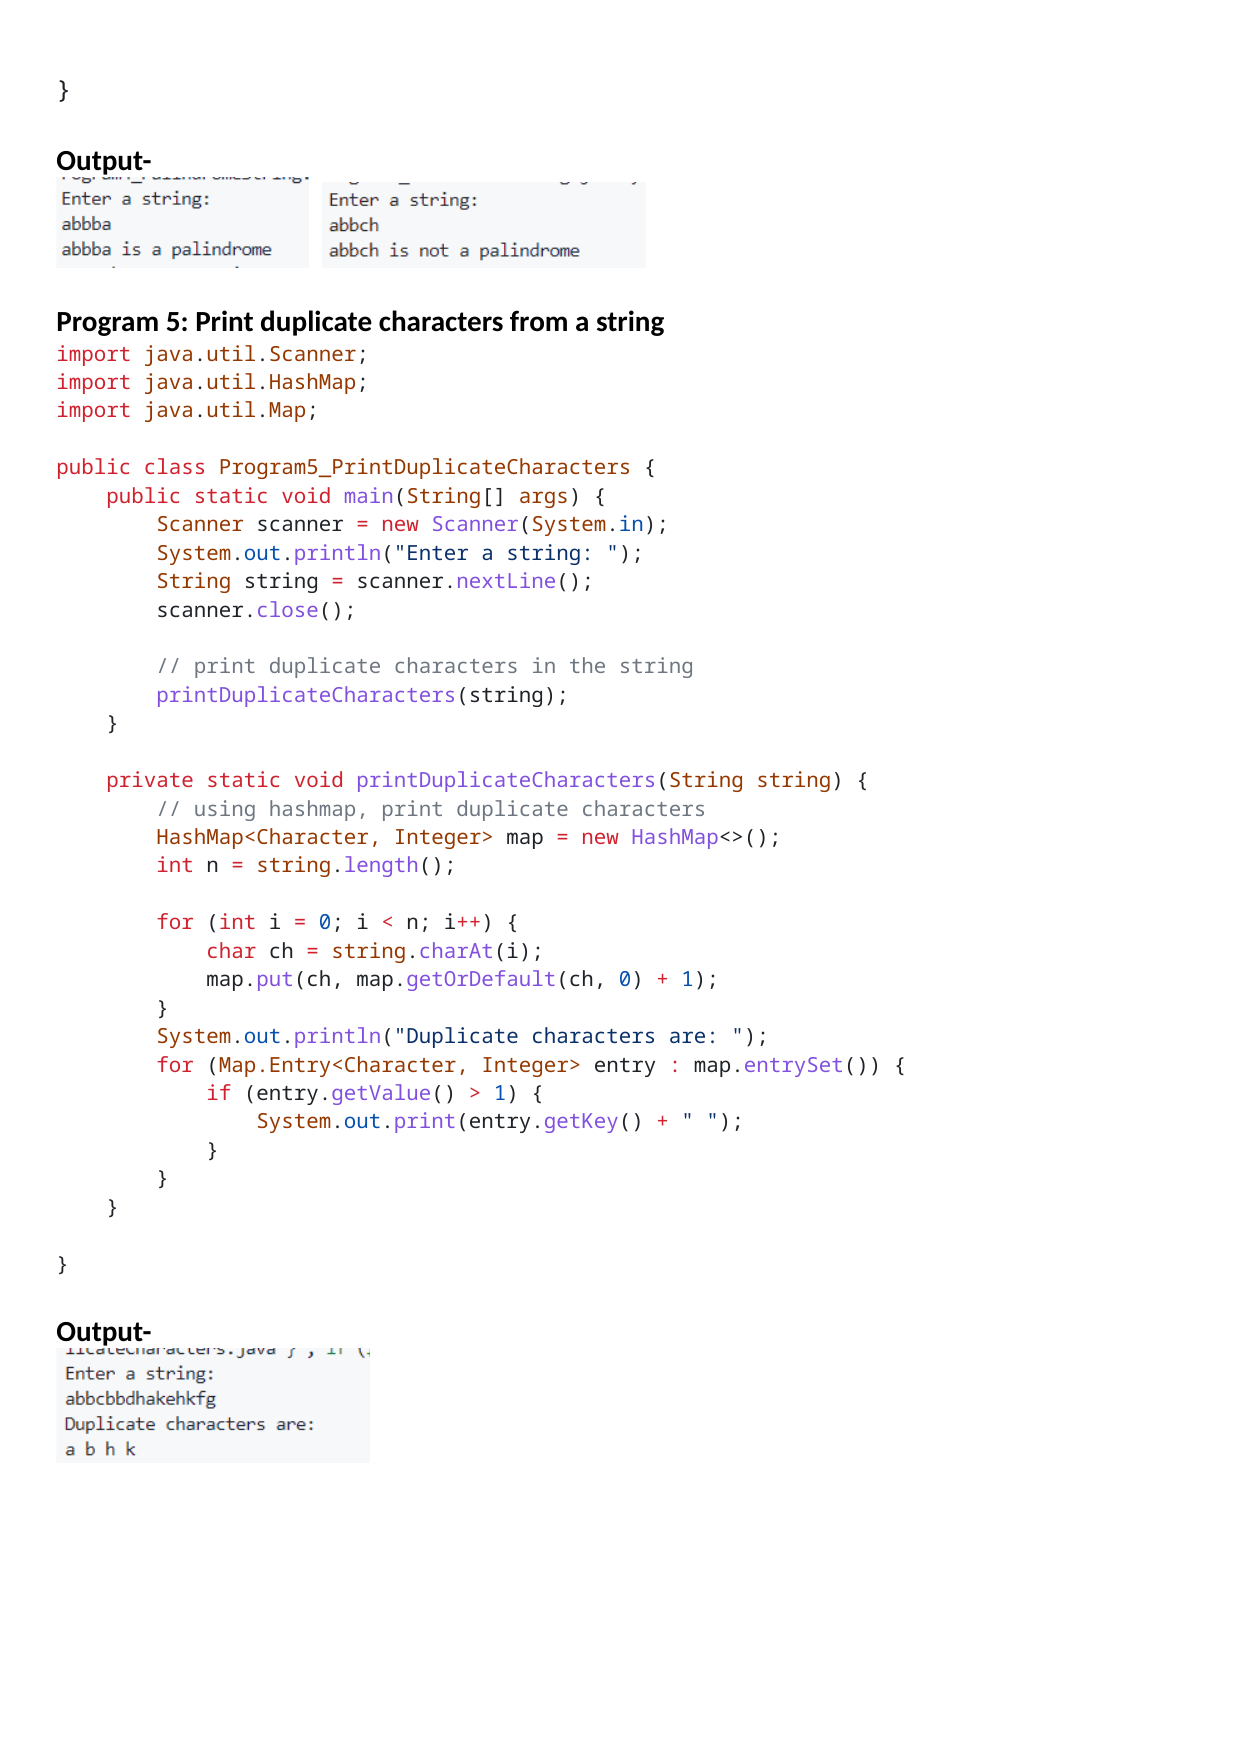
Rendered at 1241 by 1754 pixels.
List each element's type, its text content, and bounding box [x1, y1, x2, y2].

text System.out.println("Enter a string: "); [56, 538, 1200, 566]
text public class Program5_PrintDuplicateCharacters { [56, 452, 1200, 481]
text printDuplicateCharacters(string); [56, 680, 1200, 708]
picture [322, 182, 646, 268]
text public static void main(String[] args) { [56, 481, 1200, 509]
text import java.util.Map; [56, 396, 1200, 424]
text } [56, 708, 1200, 737]
picture [56, 177, 309, 268]
text String string = scanner.nextLine(); [56, 566, 1200, 595]
text Scanner scanner = new Scanner(System.in); [56, 509, 1200, 538]
text HashMap<Character, Integer> map = new HashMap<>(); [56, 822, 1200, 851]
text if (entry.getValue() > 1) { [56, 1078, 1200, 1107]
text import java.util.Scanner; [56, 339, 1200, 367]
text Output- [56, 142, 1200, 177]
text for (Map.Entry<Character, Integer> entry : map.entrySet()) { [56, 1050, 1200, 1078]
text Program 5: Print duplicate characters from a string [56, 303, 1200, 339]
text } [56, 993, 1200, 1021]
text } [56, 72, 1200, 106]
text private static void printDuplicateCharacters(String string) { [56, 765, 1200, 794]
text // using hashmap, print duplicate characters [56, 794, 1200, 822]
text // print duplicate characters in the string [56, 652, 1200, 680]
text char ch = string.charAt(i); [56, 936, 1200, 964]
text System.out.println("Duplicate characters are: "); [56, 1021, 1200, 1050]
text scanner.close(); [56, 595, 1200, 623]
text } [56, 1163, 1200, 1192]
text } [56, 1192, 1200, 1220]
picture [56, 1348, 370, 1463]
text } [56, 1135, 1200, 1163]
text import java.util.HashMap; [56, 367, 1200, 396]
text Output- [56, 1313, 1200, 1348]
text int n = string.length(); [56, 851, 1200, 879]
text for (int i = 0; i < n; i++) { [56, 907, 1200, 936]
text System.out.print(entry.getKey() + " "); [56, 1107, 1200, 1135]
text } [56, 1249, 1200, 1277]
text map.put(ch, map.getOrDefault(ch, 0) + 1); [56, 964, 1200, 993]
